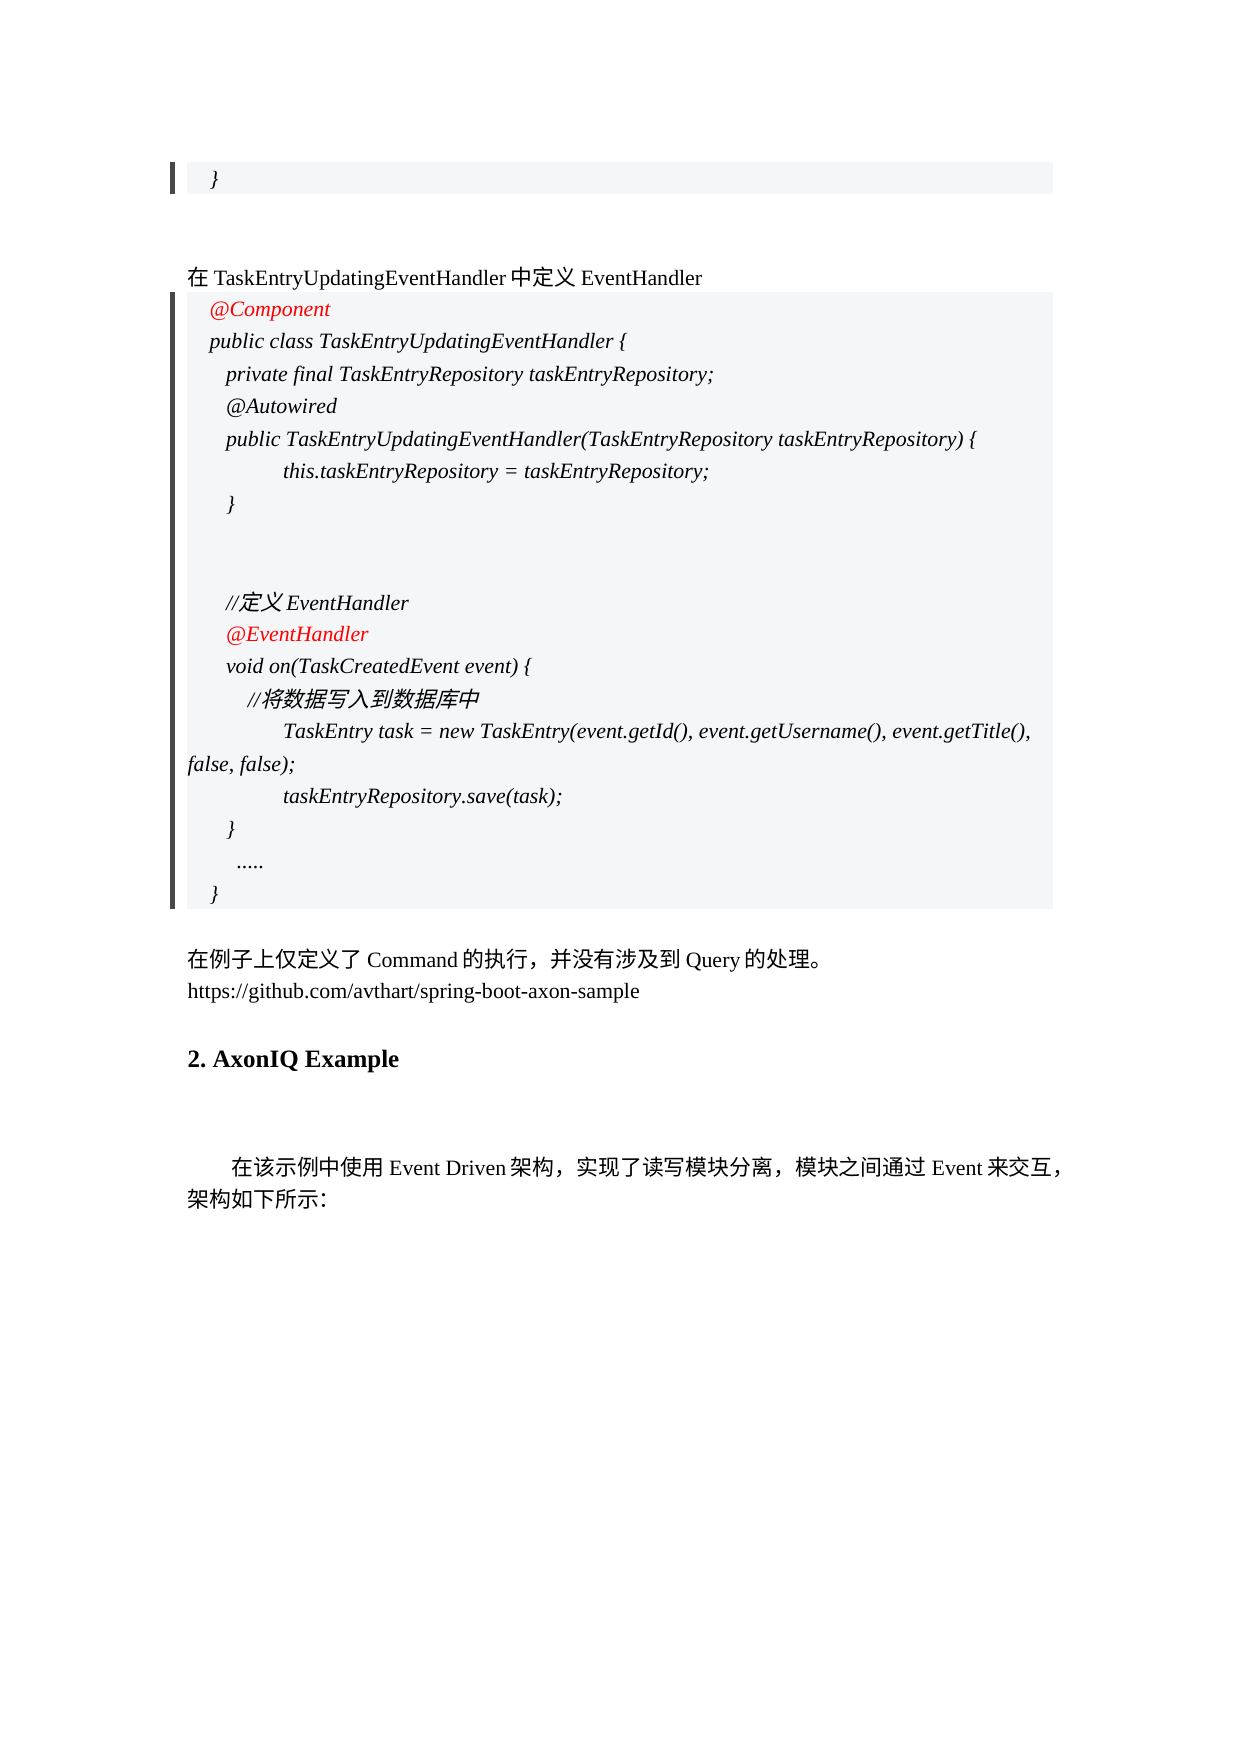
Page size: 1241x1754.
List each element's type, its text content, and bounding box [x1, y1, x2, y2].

text TaskEntry task = new TaskEntry(event.getId(), event.getUsername(), event.getTitle(), false, false); [187, 714, 1053, 779]
text https://github.com/avthart/spring-boot-axon-sample [187, 974, 1053, 1007]
text } [187, 487, 1053, 519]
text public class TaskEntryUpdatingEventHandler { [187, 324, 1053, 357]
text 在该示例中使用Event Driven架构，实现了读写模块分离，模块之间通过Event来交互，架构如下所示： [187, 1149, 1053, 1214]
text 在例子上仅定义了Command的执行，并没有涉及到Query的处理。 [187, 942, 1053, 974]
text } [187, 162, 1053, 194]
text } [187, 812, 1053, 844]
text ..... [187, 844, 1053, 877]
text this.taskEntryRepository = taskEntryRepository; [187, 454, 1053, 487]
text taskEntryRepository.save(task); [187, 779, 1053, 812]
text @Component [187, 292, 1053, 324]
text public TaskEntryUpdatingEventHandler(TaskEntryRepository taskEntryRepository) { [187, 422, 1053, 454]
text } [187, 877, 1053, 909]
text //定义EventHandler [187, 584, 1053, 617]
text @Autowired [187, 389, 1053, 422]
subtitle AxonIQ Example [187, 1042, 1053, 1075]
text 在TaskEntryUpdatingEventHandler中定义EventHandler [187, 259, 1053, 292]
text //将数据写入到数据库中 [187, 682, 1053, 714]
text @EventHandler [187, 617, 1053, 649]
text private final TaskEntryRepository taskEntryRepository; [187, 357, 1053, 389]
text void on(TaskCreatedEvent event) { [187, 649, 1053, 682]
